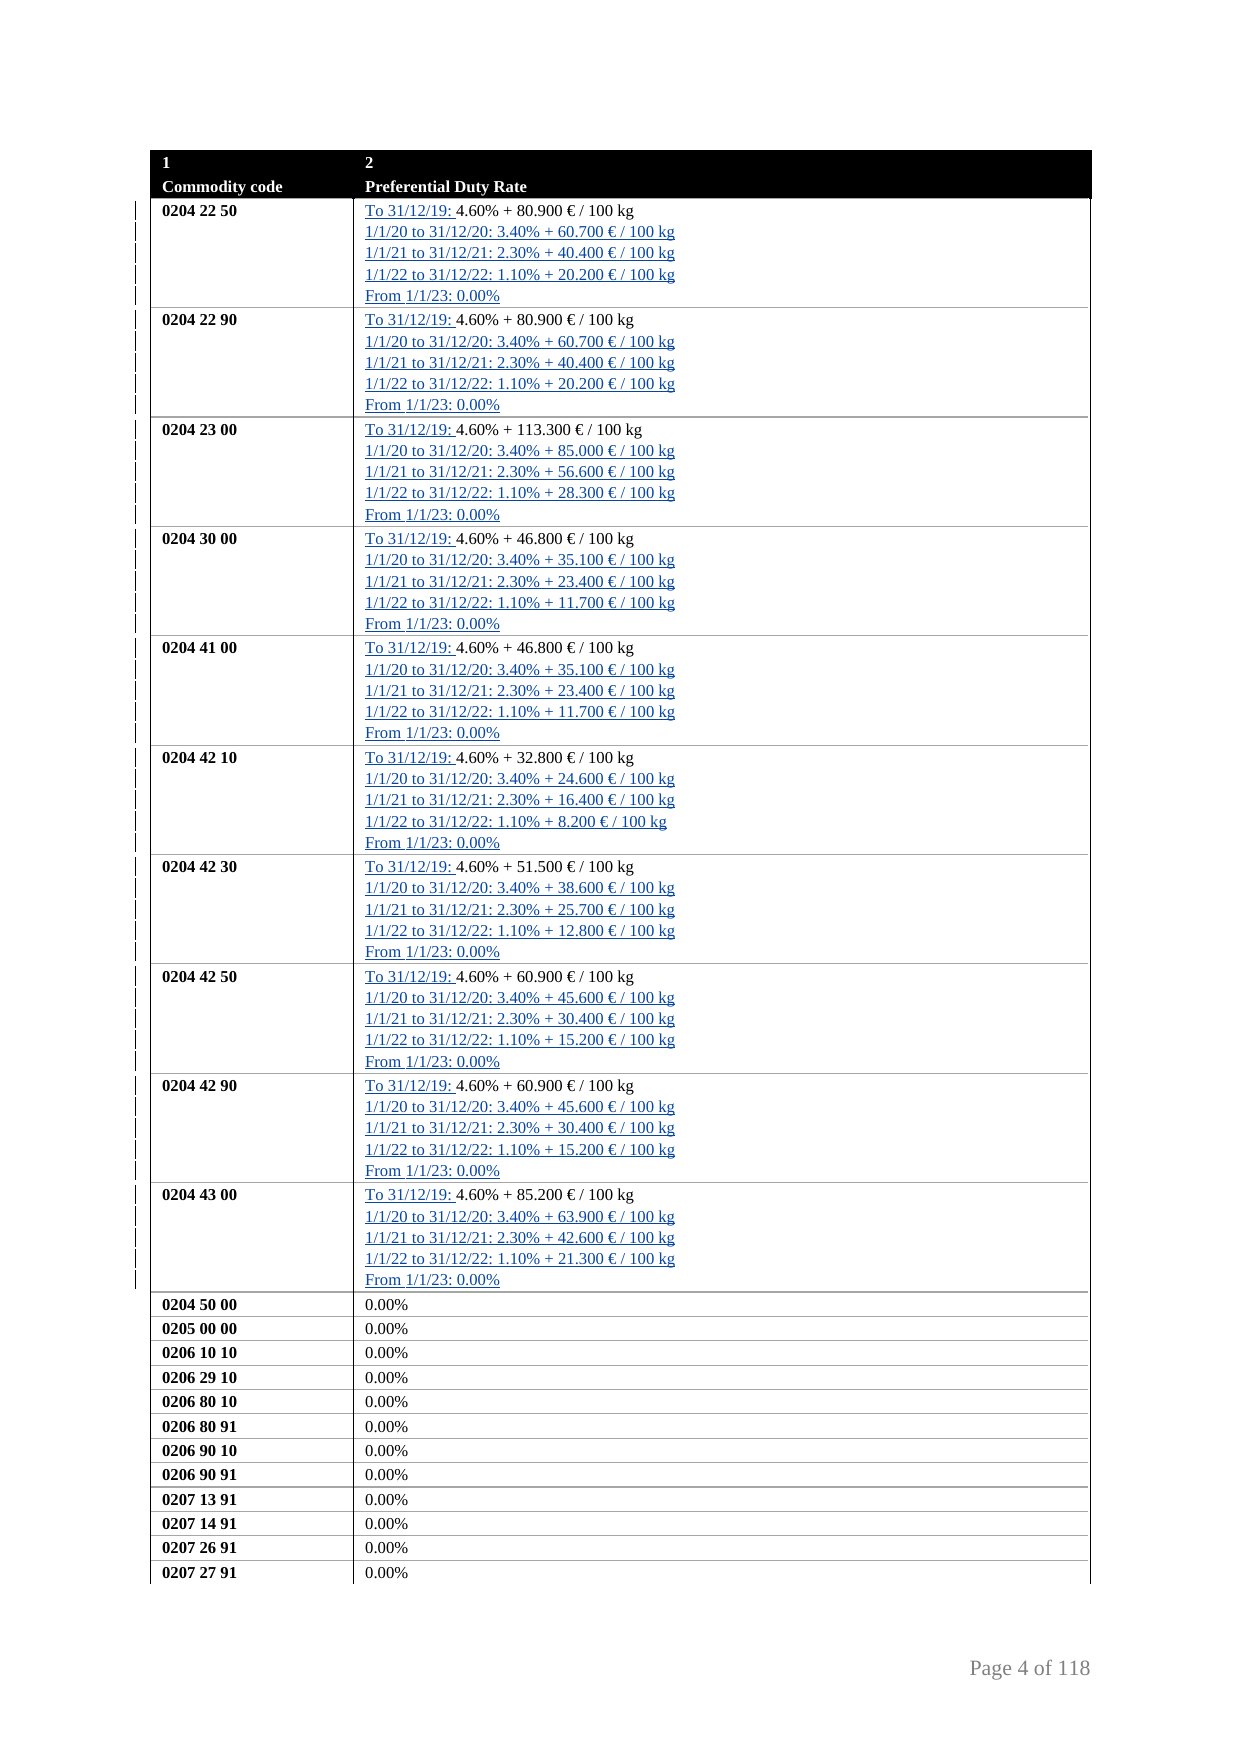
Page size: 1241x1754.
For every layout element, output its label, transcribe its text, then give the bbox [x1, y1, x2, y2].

table_cell 0.00% [354, 1389, 1090, 1413]
table_cell 0206 90 10 [151, 1439, 353, 1462]
table_cell 0206 80 10 [151, 1390, 353, 1413]
table_cell 4.60% + 80.900 € / 100 kg [354, 307, 1090, 416]
table_cell 0204 42 90 [151, 1074, 353, 1182]
table_cell 0204 22 90 [151, 308, 353, 416]
table_cell 0206 90 91 [151, 1463, 353, 1486]
table_cell 0.00% [354, 1535, 1090, 1559]
table_cell 4.60% + 32.800 € / 100 kg [354, 745, 1090, 854]
table_cell 4.60% + 113.300 € / 100 kg [354, 416, 1090, 526]
table_cell 4.60% + 60.900 € / 100 kg [354, 963, 1090, 1073]
table_cell 0204 41 00 [151, 636, 353, 744]
table_cell 0207 14 91 [151, 1512, 353, 1535]
table_cell 0.00% [354, 1511, 1090, 1535]
table_cell 0204 43 00 [151, 1183, 353, 1291]
table_cell 0207 26 91 [151, 1536, 353, 1559]
table_cell 0.00% [354, 1486, 1090, 1511]
table_cell 0204 22 50 [151, 199, 353, 307]
table_cell 0206 29 10 [151, 1366, 353, 1389]
table_cell 0.00% [354, 1413, 1090, 1438]
table_cell 0205 00 00 [151, 1317, 353, 1340]
table_cell 0.00% [354, 1340, 1090, 1364]
table_cell 4.60% + 46.800 € / 100 kg [354, 635, 1090, 744]
table_cell 4.60% + 80.900 € / 100 kg [354, 198, 1090, 307]
table_cell 0.00% [354, 1316, 1090, 1340]
table_cell Commodity code [151, 174, 352, 198]
table_cell 0.00% [354, 1365, 1090, 1389]
table_cell 0206 10 10 [151, 1341, 353, 1364]
table_cell 4.60% + 85.200 € / 100 kg [354, 1182, 1090, 1291]
table_cell 0206 80 91 [151, 1414, 353, 1438]
table_cell 0204 23 00 [151, 418, 353, 526]
table_cell 4.60% + 51.500 € / 100 kg [354, 854, 1090, 963]
table_cell 0204 50 00 [151, 1293, 353, 1316]
table_cell 0204 42 30 [151, 855, 353, 963]
table_cell 0.00% [354, 1438, 1090, 1462]
table_cell 0207 27 91 [151, 1561, 353, 1584]
table_cell 0.00% [354, 1462, 1090, 1486]
table_header 2 [355, 151, 1089, 174]
table_cell 0207 13 91 [151, 1488, 353, 1511]
table_cell 4.60% + 46.800 € / 100 kg [354, 526, 1090, 635]
table_cell 0204 30 00 [151, 527, 353, 635]
table_cell Preferential Duty Rate [355, 174, 1089, 198]
table_cell 4.60% + 60.900 € / 100 kg [354, 1073, 1090, 1182]
table_cell 0204 42 50 [151, 964, 353, 1073]
table_cell 0.00% [354, 1560, 1090, 1584]
table_header 1 [151, 151, 352, 174]
table_cell 0204 42 10 [151, 746, 353, 854]
table_cell 0.00% [354, 1291, 1090, 1316]
